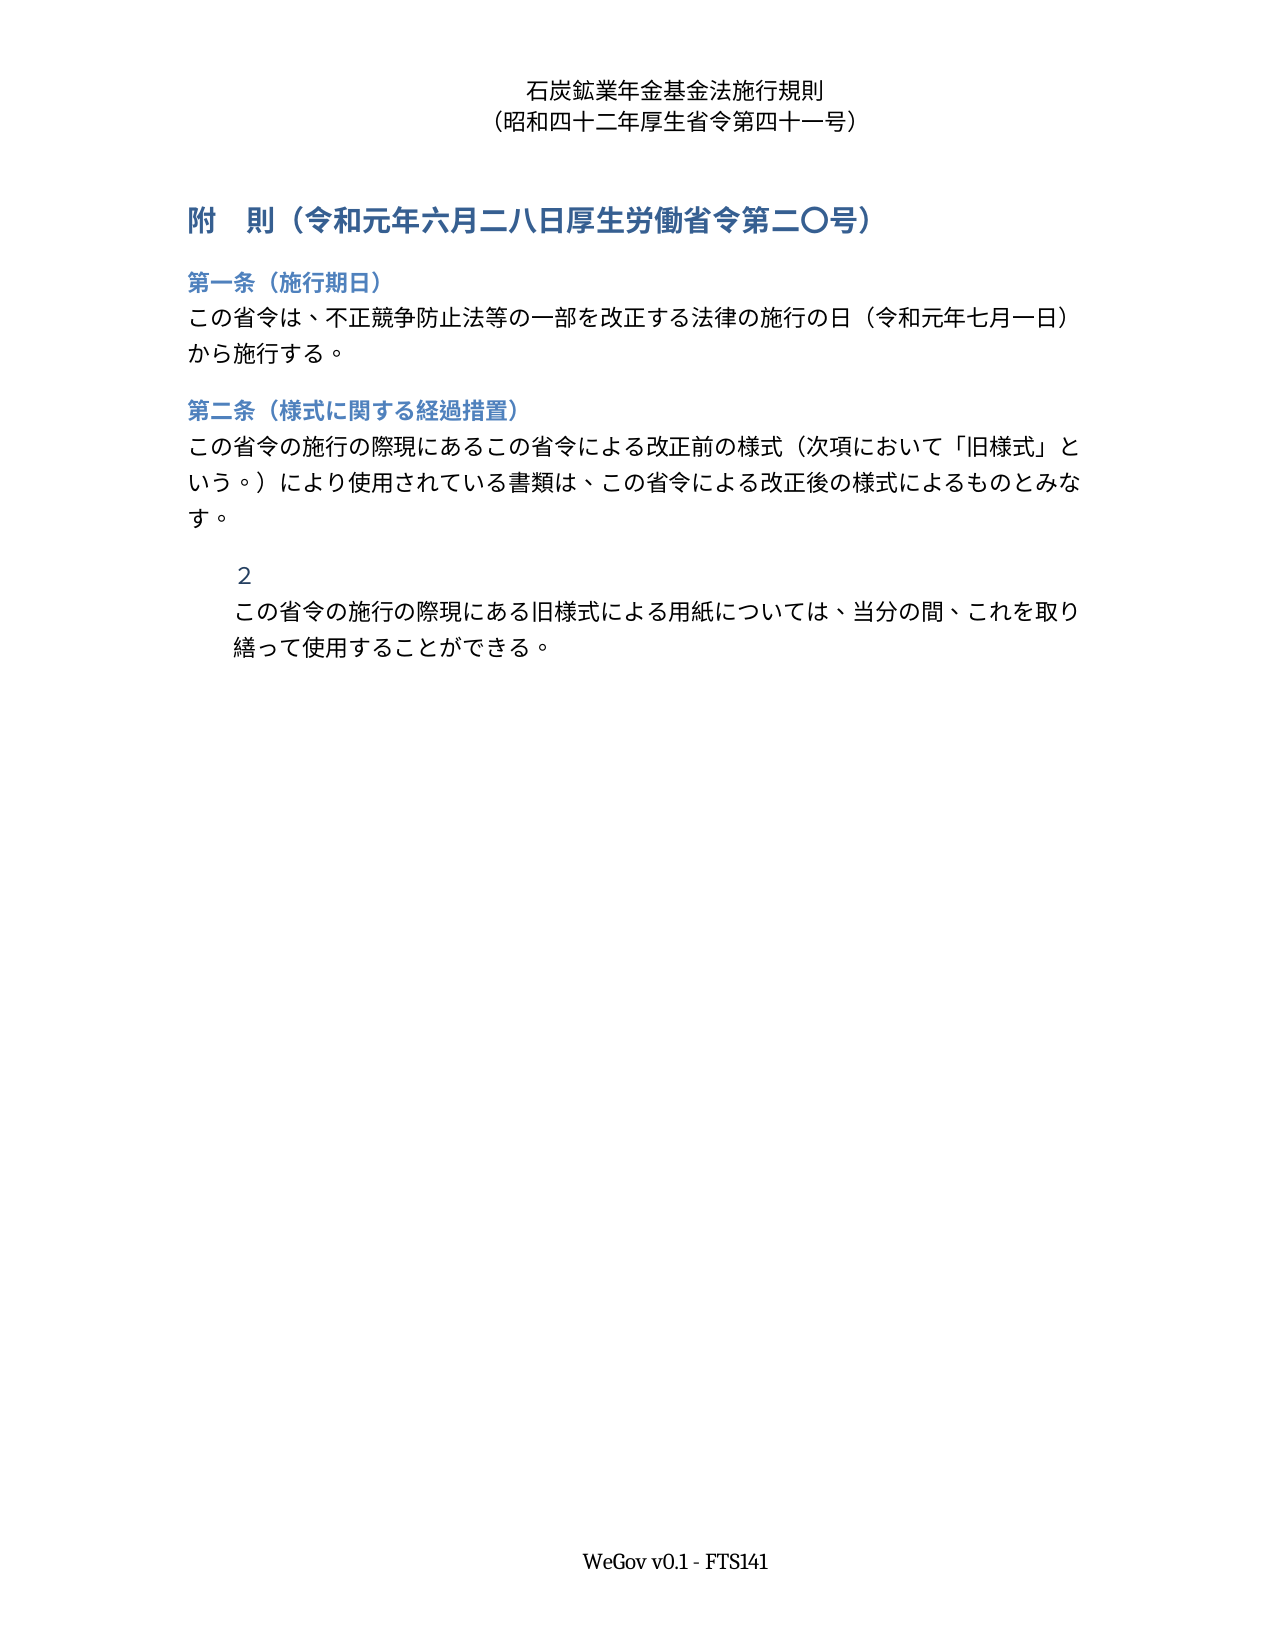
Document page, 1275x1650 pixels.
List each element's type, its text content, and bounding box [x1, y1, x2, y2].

subtitle ２ [233, 560, 1087, 591]
subtitle 附 則（令和元年六月二八日厚生労働省令第二〇号） [187, 200, 1087, 240]
subtitle 第二条（様式に関する経過措置） [187, 395, 1087, 426]
text この省令は、不正競争防止法等の一部を改正する法律の施行の日（令和元年七月一日）から施行する。 [187, 302, 1087, 369]
text この省令の施行の際現にある旧様式による用紙については、当分の間、これを取り繕って使用することができる。 [233, 596, 1087, 663]
subtitle 第一条（施行期日） [187, 266, 1087, 298]
text この省令の施行の際現にあるこの省令による改正前の様式（次項において「旧様式」という。）により使用されている書類は、この省令による改正後の様式によるものとみなす。 [187, 431, 1087, 534]
